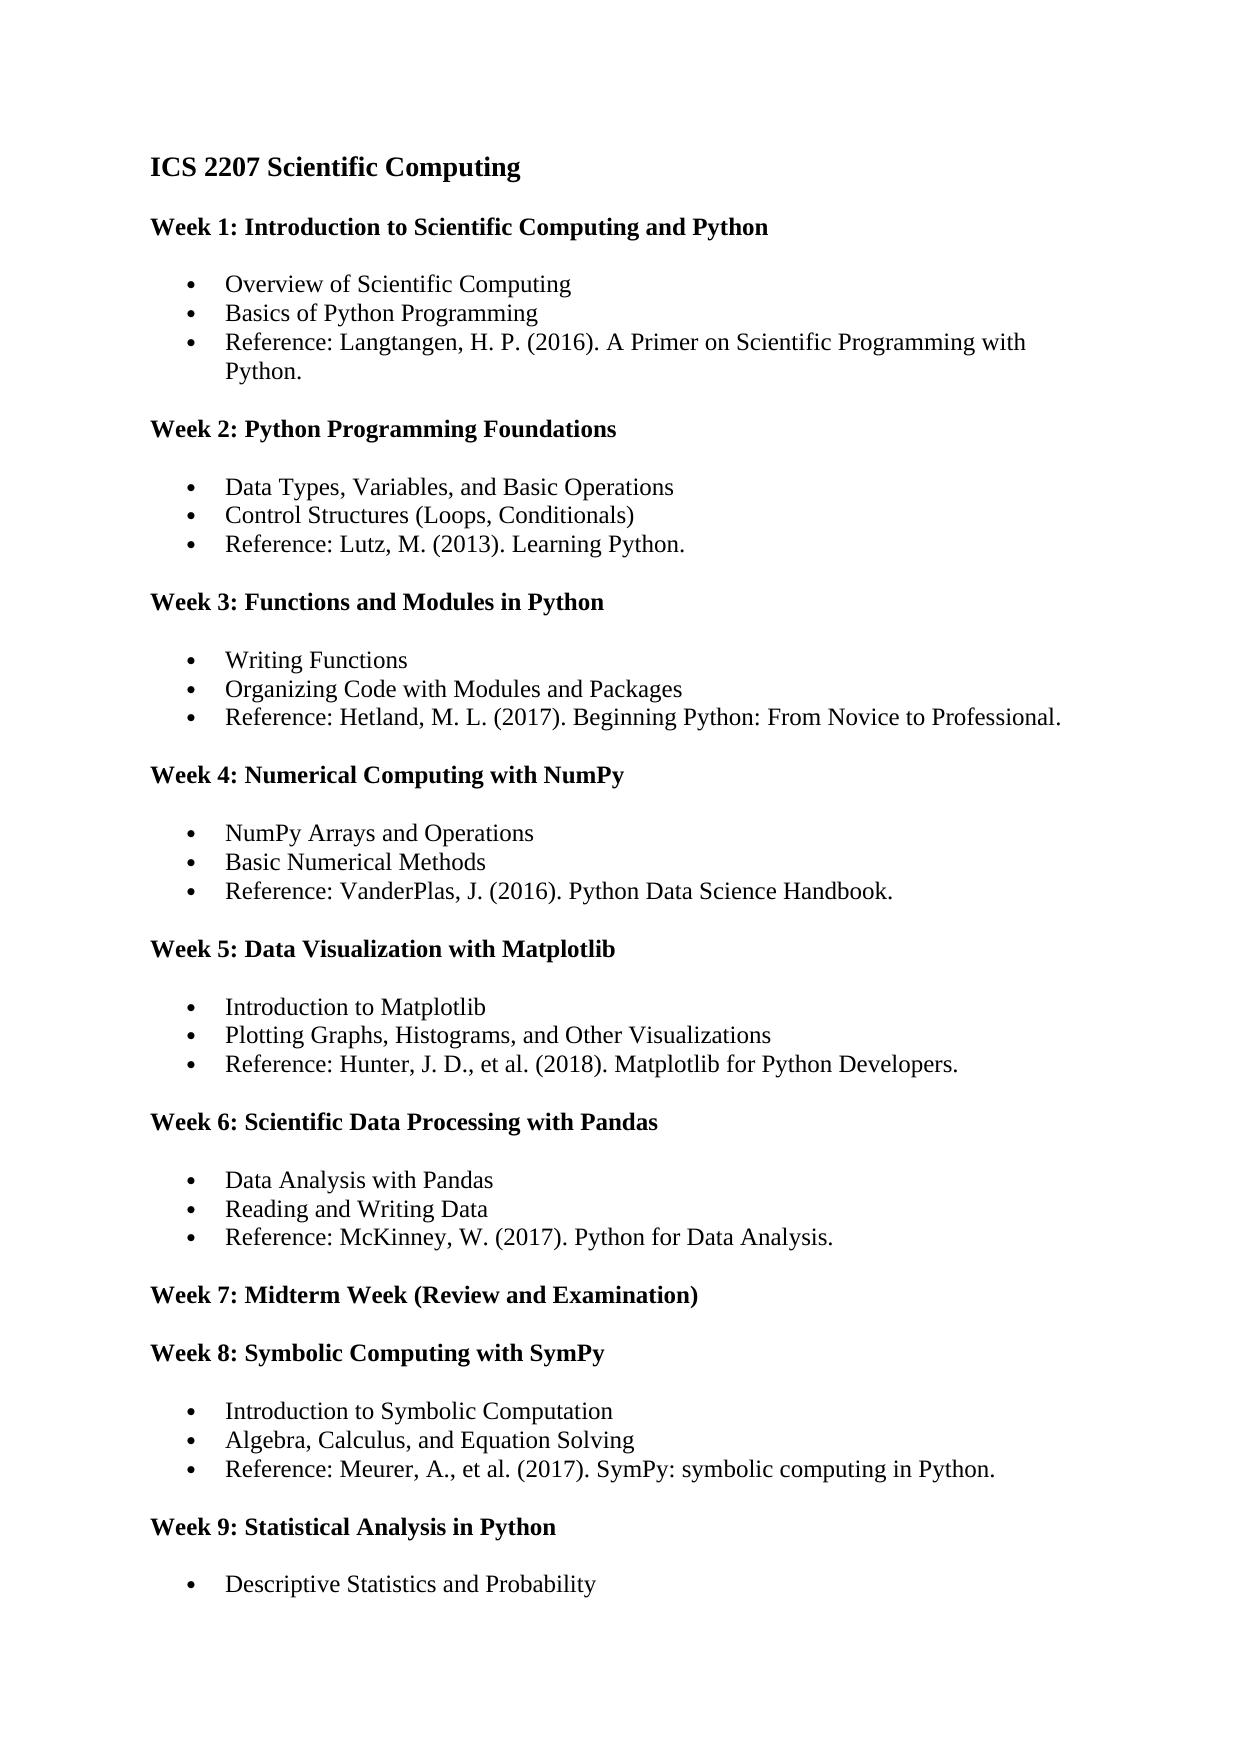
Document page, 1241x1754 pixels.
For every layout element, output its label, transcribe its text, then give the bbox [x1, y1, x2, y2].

list Reference: Meurer, A., et al. (2017). SymPy: symbolic computing in Python. [187, 1454, 1090, 1482]
list Introduction to Matplotlib [187, 992, 1090, 1020]
text Week 2: Python Programming Foundations [150, 414, 1090, 442]
list Data Types, Variables, and Basic Operations [187, 472, 1090, 500]
text Week 7: Midterm Week (Review and Examination) [150, 1280, 1090, 1309]
list Overview of Scientific Computing [187, 269, 1090, 298]
list Control Structures (Loops, Conditionals) [187, 500, 1090, 529]
text Week 4: Numerical Computing with NumPy [150, 760, 1090, 789]
list Introduction to Symbolic Computation [187, 1396, 1090, 1425]
text Week 1: Introduction to Scientific Computing and Python [150, 212, 1090, 240]
text ICS 2207 Scientific Computing [150, 150, 1090, 182]
list Reference: McKinney, W. (2017). Python for Data Analysis. [187, 1222, 1090, 1251]
text Week 3: Functions and Modules in Python [150, 587, 1090, 616]
list Reading and Writing Data [187, 1194, 1090, 1222]
text Week 9: Statistical Analysis in Python [150, 1512, 1090, 1540]
list Reference: Hetland, M. L. (2017). Beginning Python: From Novice to Professional. [187, 702, 1090, 731]
text Week 8: Symbolic Computing with SymPy [150, 1338, 1090, 1367]
list NumPy Arrays and Operations [187, 818, 1090, 847]
list Plotting Graphs, Histograms, and Other Visualizations [187, 1020, 1090, 1049]
list Organizing Code with Modules and Packages [187, 674, 1090, 702]
list Writing Functions [187, 645, 1090, 674]
list Reference: Lutz, M. (2013). Learning Python. [187, 529, 1090, 558]
list Data Analysis with Pandas [187, 1165, 1090, 1194]
list Reference: Hunter, J. D., et al. (2018). Matplotlib for Python Developers. [187, 1049, 1090, 1078]
list Reference: VanderPlas, J. (2016). Python Data Science Handbook. [187, 876, 1090, 904]
list Basics of Python Programming [187, 298, 1090, 327]
text Week 6: Scientific Data Processing with Pandas [150, 1107, 1090, 1136]
list Descriptive Statistics and Probability [187, 1569, 1090, 1598]
list Basic Numerical Methods [187, 847, 1090, 876]
list Algebra, Calculus, and Equation Solving [187, 1425, 1090, 1454]
list Reference: Langtangen, H. P. (2016). A Primer on Scientific Programming with Python. [187, 327, 1090, 384]
text Week 5: Data Visualization with Matplotlib [150, 934, 1090, 962]
